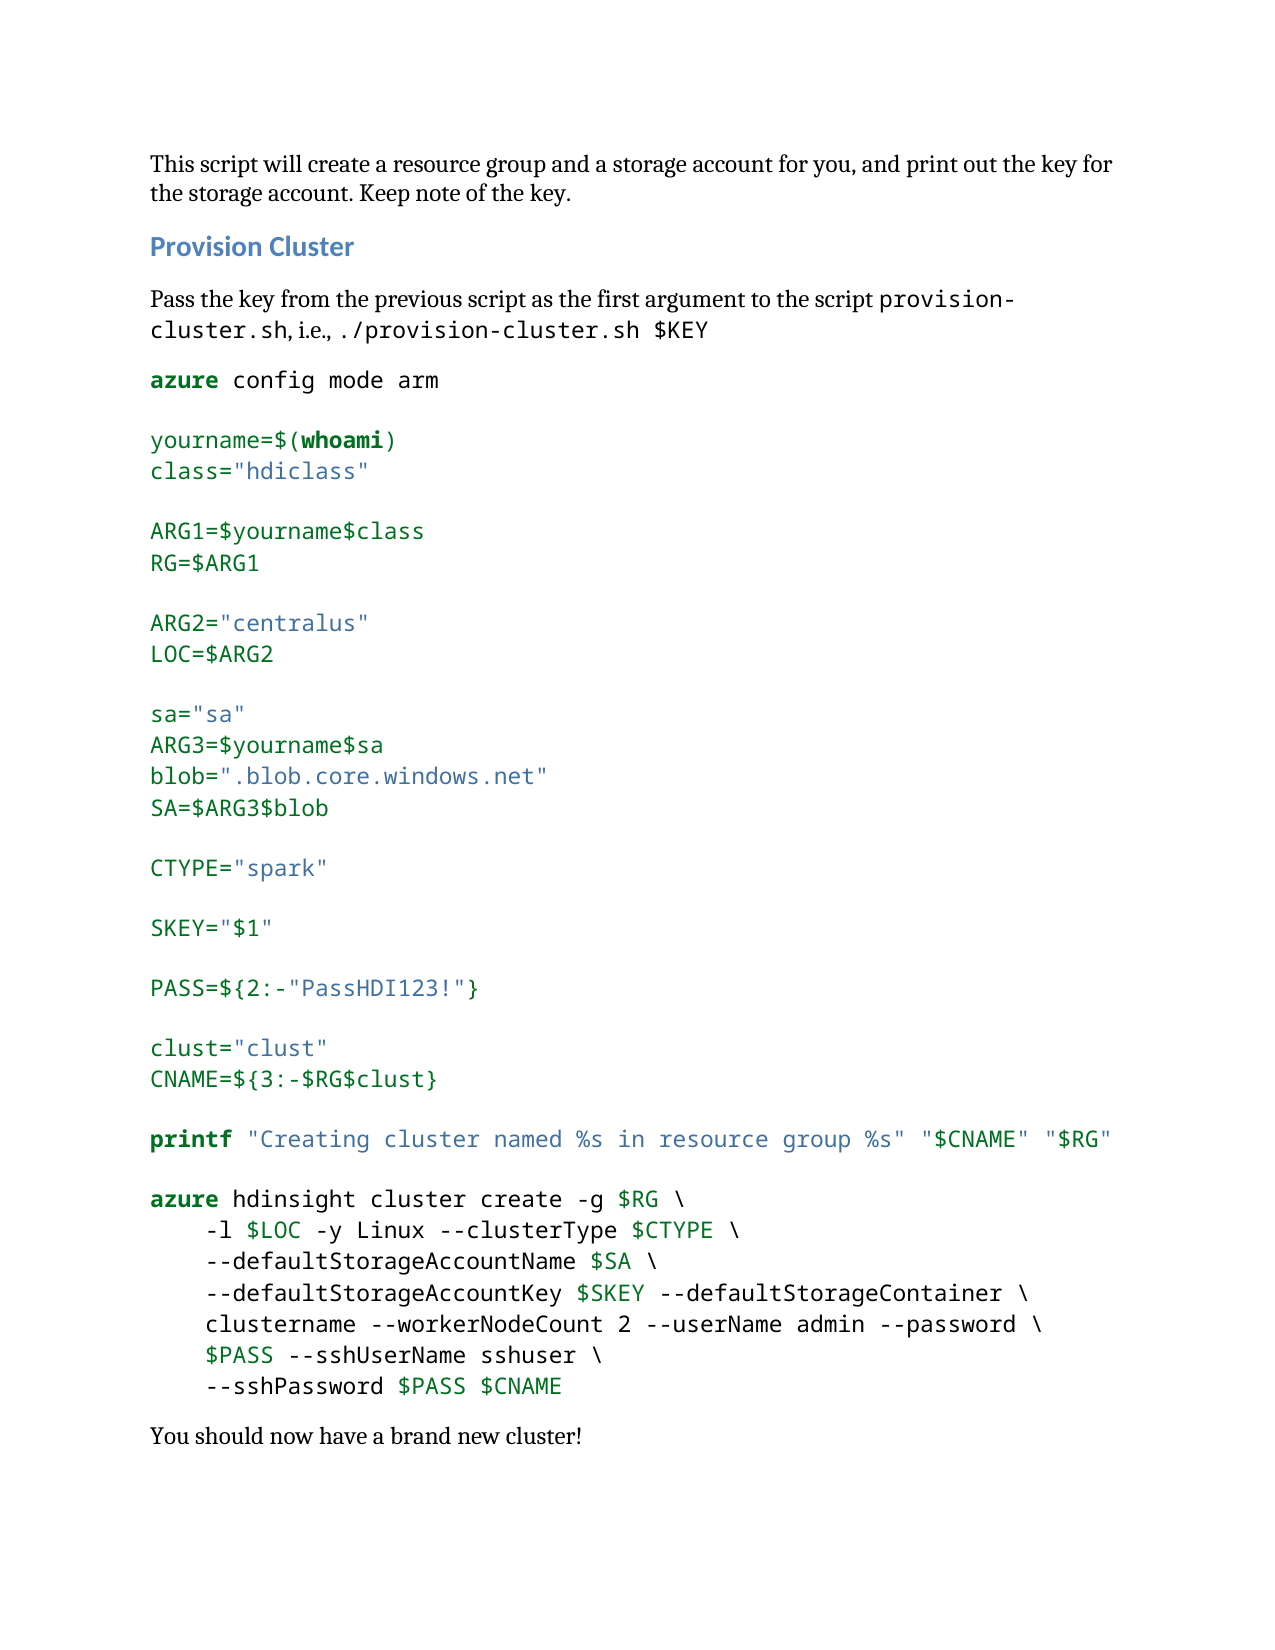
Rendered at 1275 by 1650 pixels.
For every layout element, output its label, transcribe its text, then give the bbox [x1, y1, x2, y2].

text Pass the key from the previous script as the first argument to the script provision-cluster.sh, i.e., ./provision-cluster.sh $KEY [150, 283, 1125, 345]
text This script will create a resource group and a storage account for you, and print out the key for the storage account. Keep note of the key. [150, 150, 1125, 207]
subtitle Provision Cluster [150, 228, 1125, 264]
text You should now have a brand new cluster! [150, 1422, 1125, 1451]
text azure config mode arm yourname=$(whoami) class="hdiclass" ARG1=$yourname$class RG=$ARG1 ARG2="centralus" LOC=$ARG2 sa="sa" ARG3=$yourname$sa blob=".blob.core.windows.net" SA=$ARG3$blob CTYPE="spark" SKEY="$1" PASS=${2:-"PassHDI123!"} clust="clust" CNAME=${3:-$RG$clust} printf "Creating cluster named %s in resource group %s" "$CNAME" "$RG" azure hdinsight cluster create -g $RG \ -l $LOC -y Linux --clusterType $CTYPE \ --defaultStorageAccountName $SA \ --defaultStorageAccountKey $SKEY --defaultStorageContainer \ clustername --workerNodeCount 2 --userName admin --password \ $PASS --sshUserName sshuser \ --sshPassword $PASS $CNAME [150, 364, 1125, 1401]
